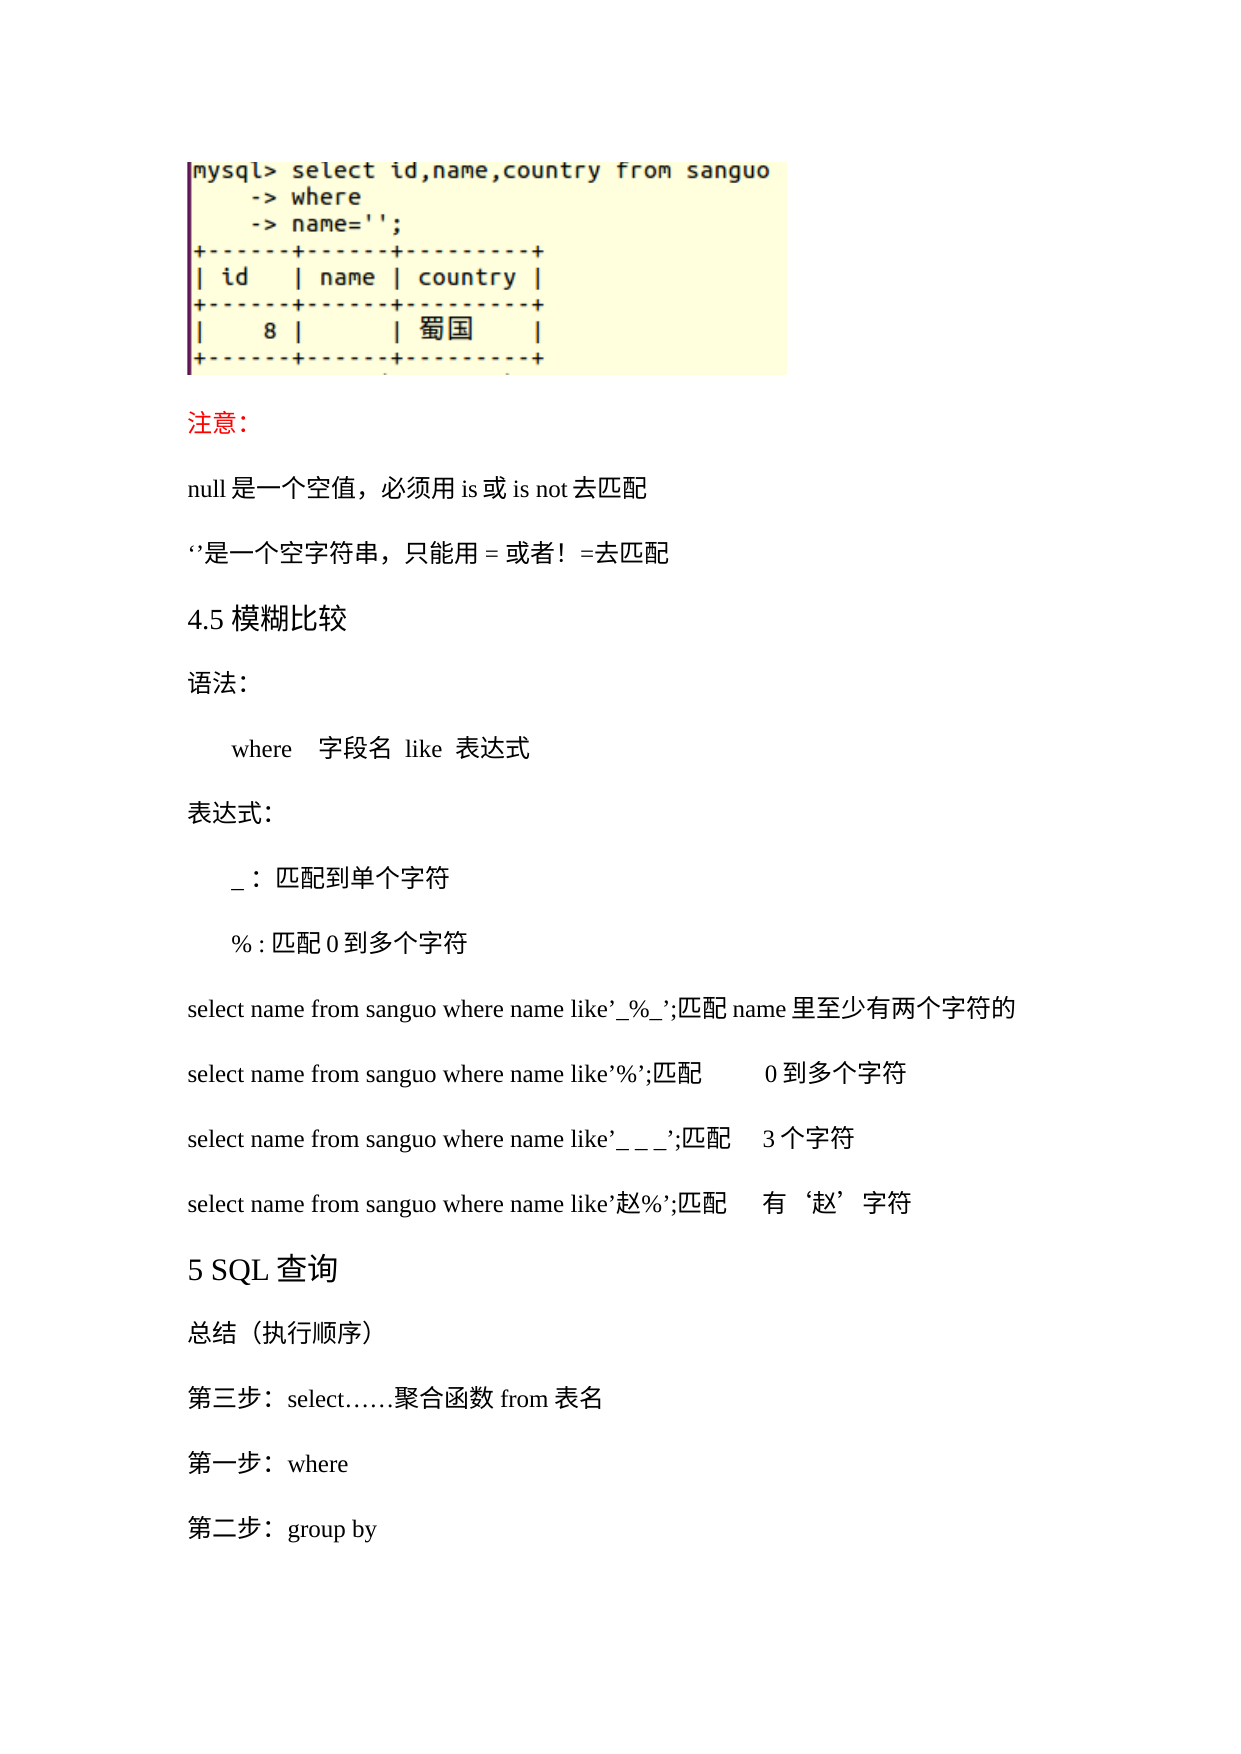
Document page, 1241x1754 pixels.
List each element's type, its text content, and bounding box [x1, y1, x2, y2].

text 表达式： [187, 779, 1053, 844]
text select name from sanguo where name like’_ _ _’;匹配 3个字符 [187, 1104, 1053, 1169]
list 4.5 模糊比较 [187, 584, 1053, 649]
picture [187, 162, 788, 375]
text _ ：匹配到单个字符 [231, 844, 1053, 909]
text 第一步：where [187, 1429, 1053, 1494]
text select name from sanguo where name like’赵%’;匹配 有‘赵’字符 [187, 1169, 1053, 1234]
text select name from sanguo where name like’%’;匹配 0到多个字符 [187, 1039, 1053, 1104]
text select name from sanguo where name like’_%_’;匹配name里至少有两个字符的 [187, 974, 1053, 1039]
text where 字段名 like 表达式 [187, 714, 1053, 779]
text null是一个空值，必须用is或is not去匹配 [187, 454, 1053, 519]
text % : 匹配0到多个字符 [231, 909, 1053, 974]
text 总结（执行顺序） [187, 1299, 1053, 1364]
text 语法： [187, 649, 1053, 714]
text 注意： [187, 389, 1053, 454]
text 第三步：select……聚合函数 from 表名 [187, 1364, 1053, 1429]
text ‘’是一个空字符串，只能用 = 或者！=去匹配 [187, 519, 1053, 584]
text 第二步：group by [187, 1494, 1053, 1559]
list 5 SQL查询 [187, 1234, 1053, 1299]
